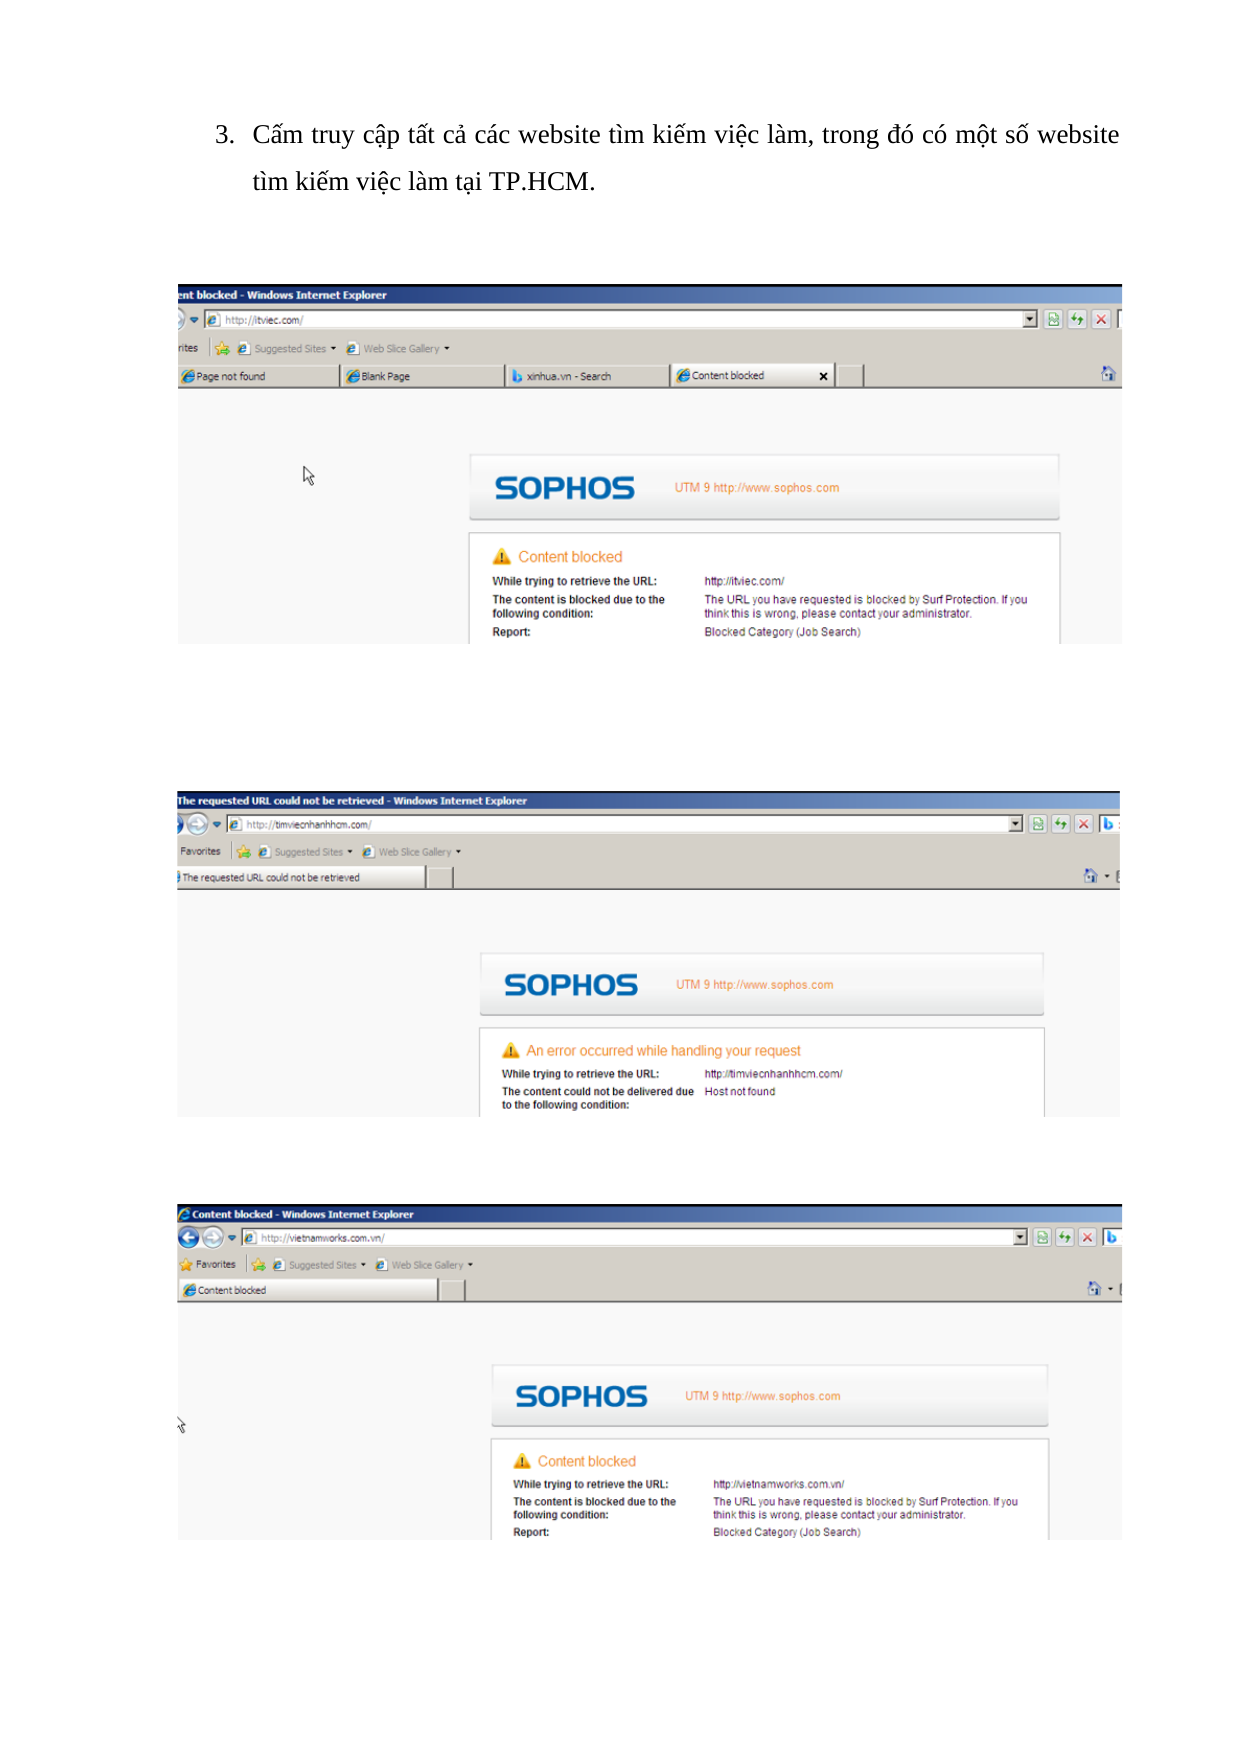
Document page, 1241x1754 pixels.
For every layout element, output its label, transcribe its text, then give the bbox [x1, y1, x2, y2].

picture [177, 788, 1123, 1118]
picture [177, 283, 1123, 644]
list Cấm truy cập tất cả các website tìm kiếm việc làm, trong đó có một số website tìm kiếm việc làm tại TP.HCM. [215, 118, 1122, 196]
picture [177, 1203, 1123, 1540]
